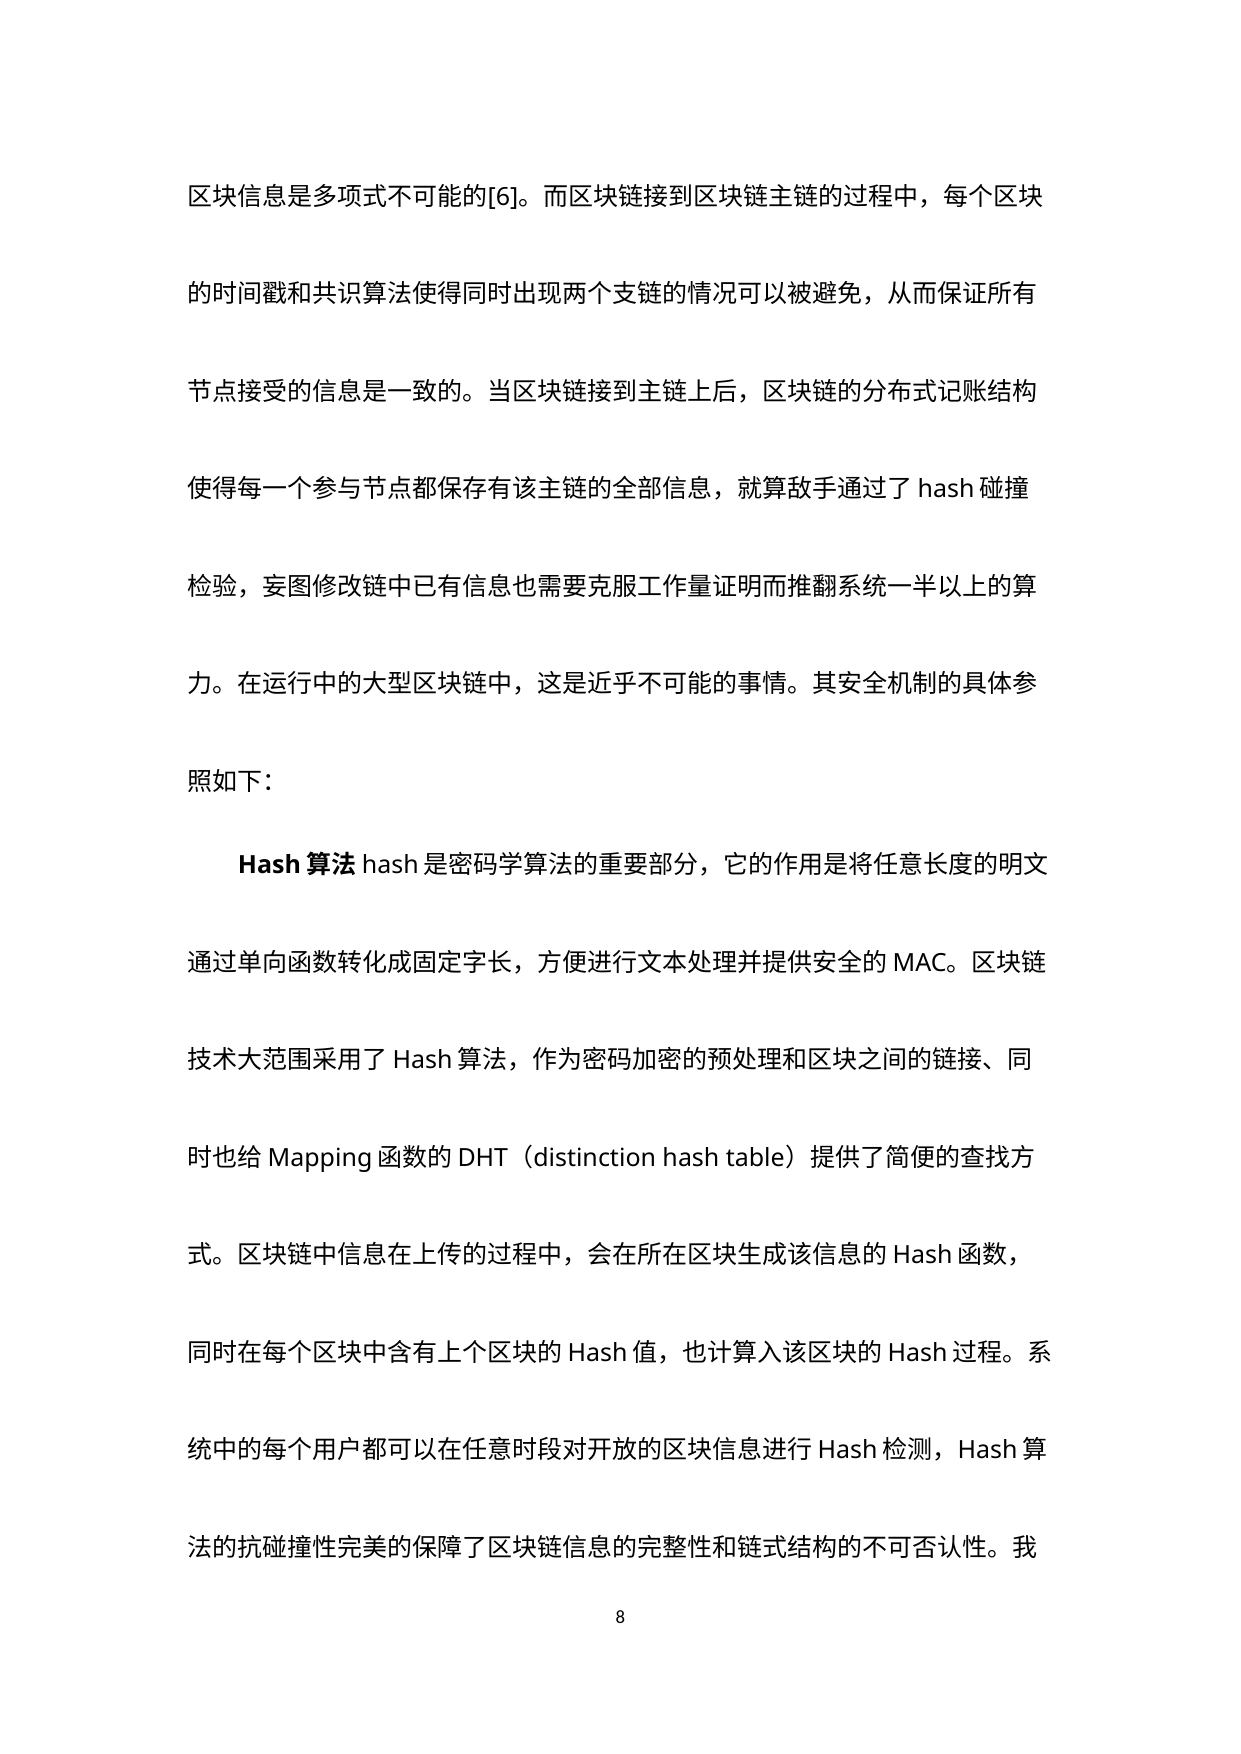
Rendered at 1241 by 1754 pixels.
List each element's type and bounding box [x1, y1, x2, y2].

text [187, 162, 1053, 812]
text [187, 830, 1053, 1578]
